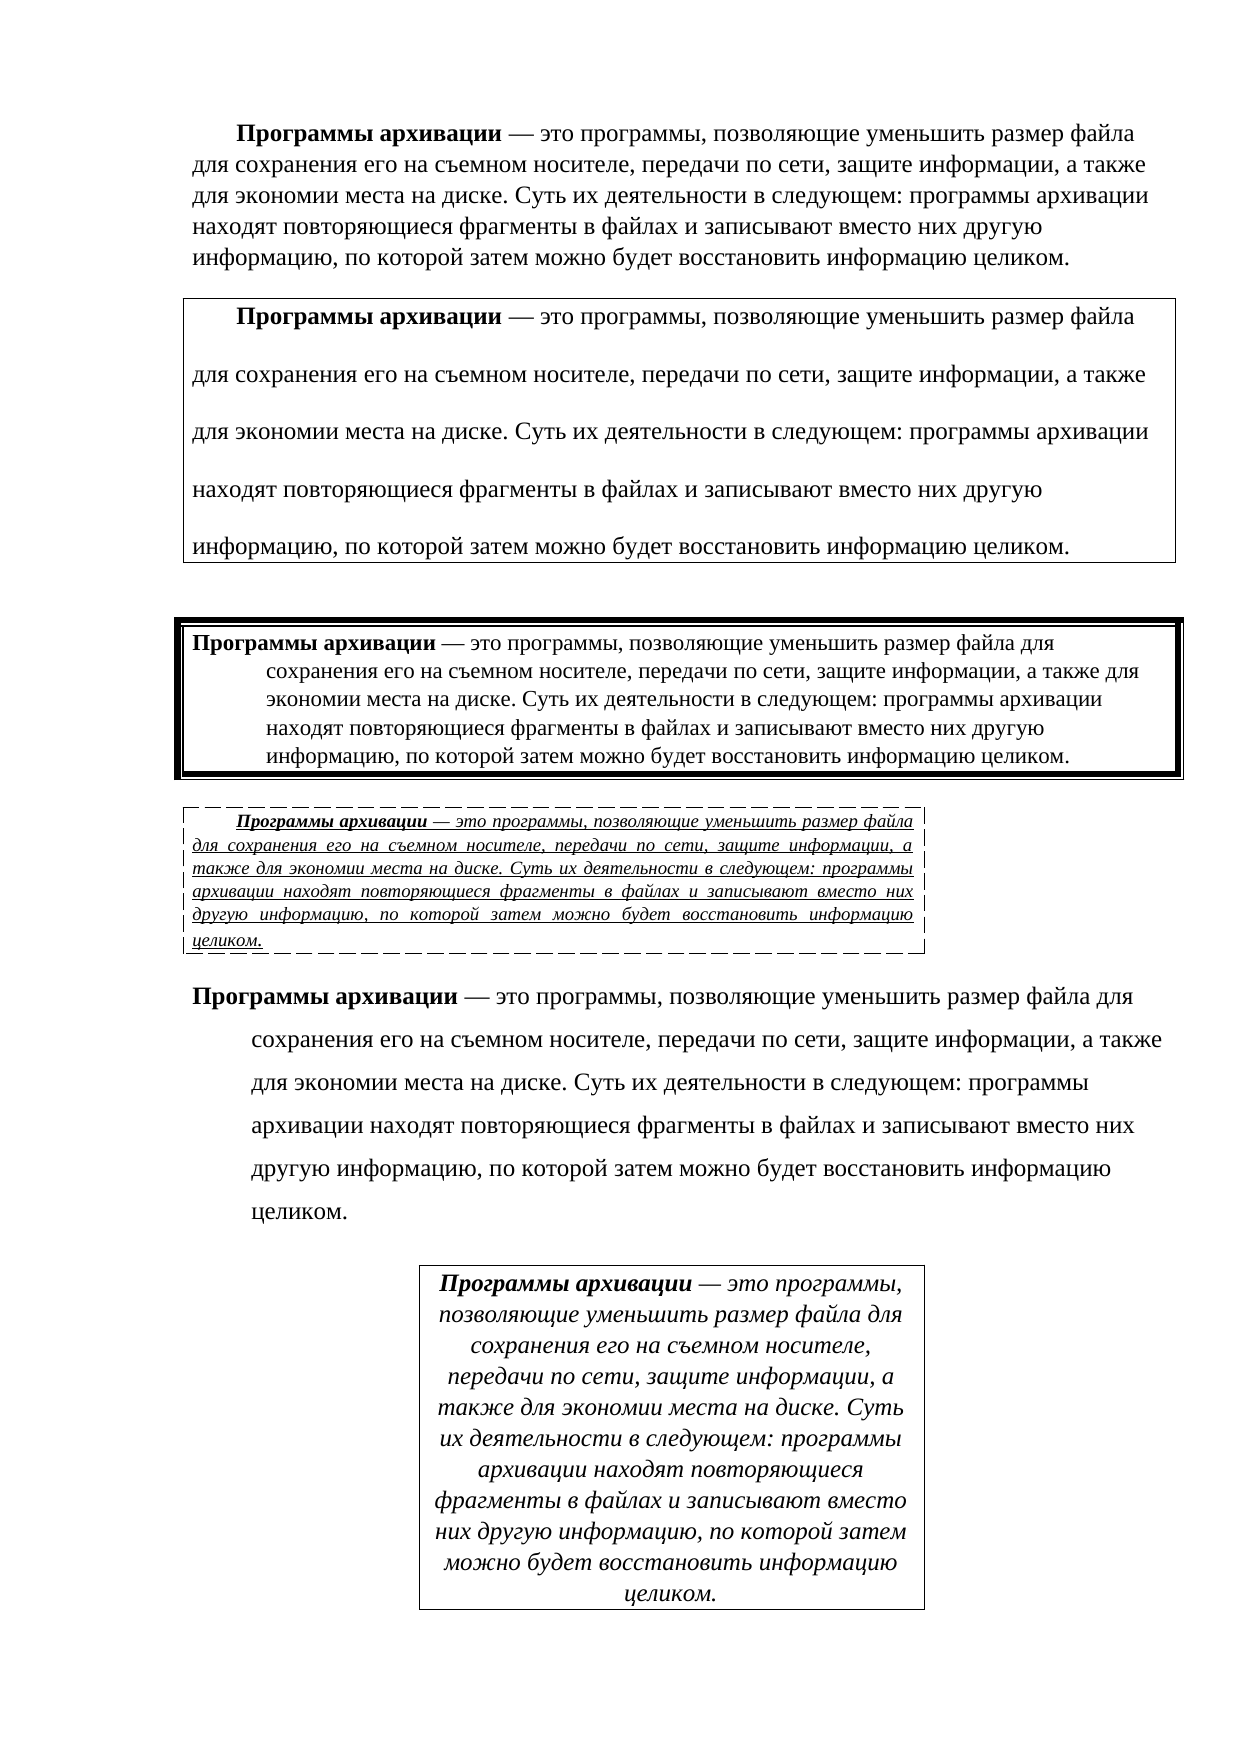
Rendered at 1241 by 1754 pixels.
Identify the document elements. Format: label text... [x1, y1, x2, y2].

text Программы архивации — это программы, позволяющие уменьшить размер файла для сохранения его на съемном носителе, передачи по сети, защите информации, а также для экономии места на диске. Суть их деятельности в следующем: программы архивации находят повторяющиеся фрагменты в файлах и записывают вместо них другую информацию, по которой затем можно будет восстановить информацию целиком. [192, 981, 1167, 1225]
text Программы архивации — это программы, позволяющие уменьшить размер файла для сохранения его на съемном носителе, передачи по сети, защите информации, а также для экономии места на диске. Суть их деятельности в следующем: программы архивации находят повторяющиеся фрагменты в файлах и записывают вместо них другую информацию, по которой затем можно будет восстановить информацию целиком. [192, 118, 1167, 271]
text Программы архивации — это программы, позволяющие уменьшить размер файла для сохранения его на съемном носителе, передачи по сети, защите информации, а также для экономии места на диске. Суть их деятельности в следующем: программы архивации находят повторяющиеся фрагменты в файлах и записывают вместо них другую информацию, по которой затем можно будет восстановить информацию целиком. [184, 299, 1175, 562]
text Программы архивации — это программы, позволяющие уменьшить размер файла для сохранения его на съемном носителе, передачи по сети, защите информации, а также для экономии места на диске. Суть их деятельности в следующем: программы архивации находят повторяющиеся фрагменты в файлах и записывают вместо них другую информацию, по которой затем можно будет восстановить информацию целиком. [420, 1266, 924, 1609]
text Программы архивации — это программы, позволяющие уменьшить размер файла для сохранения его на съемном носителе, передачи по сети, защите информации, а также для экономии места на диске. Суть их деятельности в следующем: программы архивации находят повторяющиеся фрагменты в файлах и записывают вместо них другую информацию, по которой затем можно будет восстановить информацию целиком. [183, 807, 925, 954]
text Программы архивации — это программы, позволяющие уменьшить размер файла для сохранения его на съемном носителе, передачи по сети, защите информации, а также для экономии места на диске. Суть их деятельности в следующем: программы архивации находят повторяющиеся фрагменты в файлах и записывают вместо них другую информацию, по которой затем можно будет восстановить информацию целиком. [184, 627, 1175, 771]
